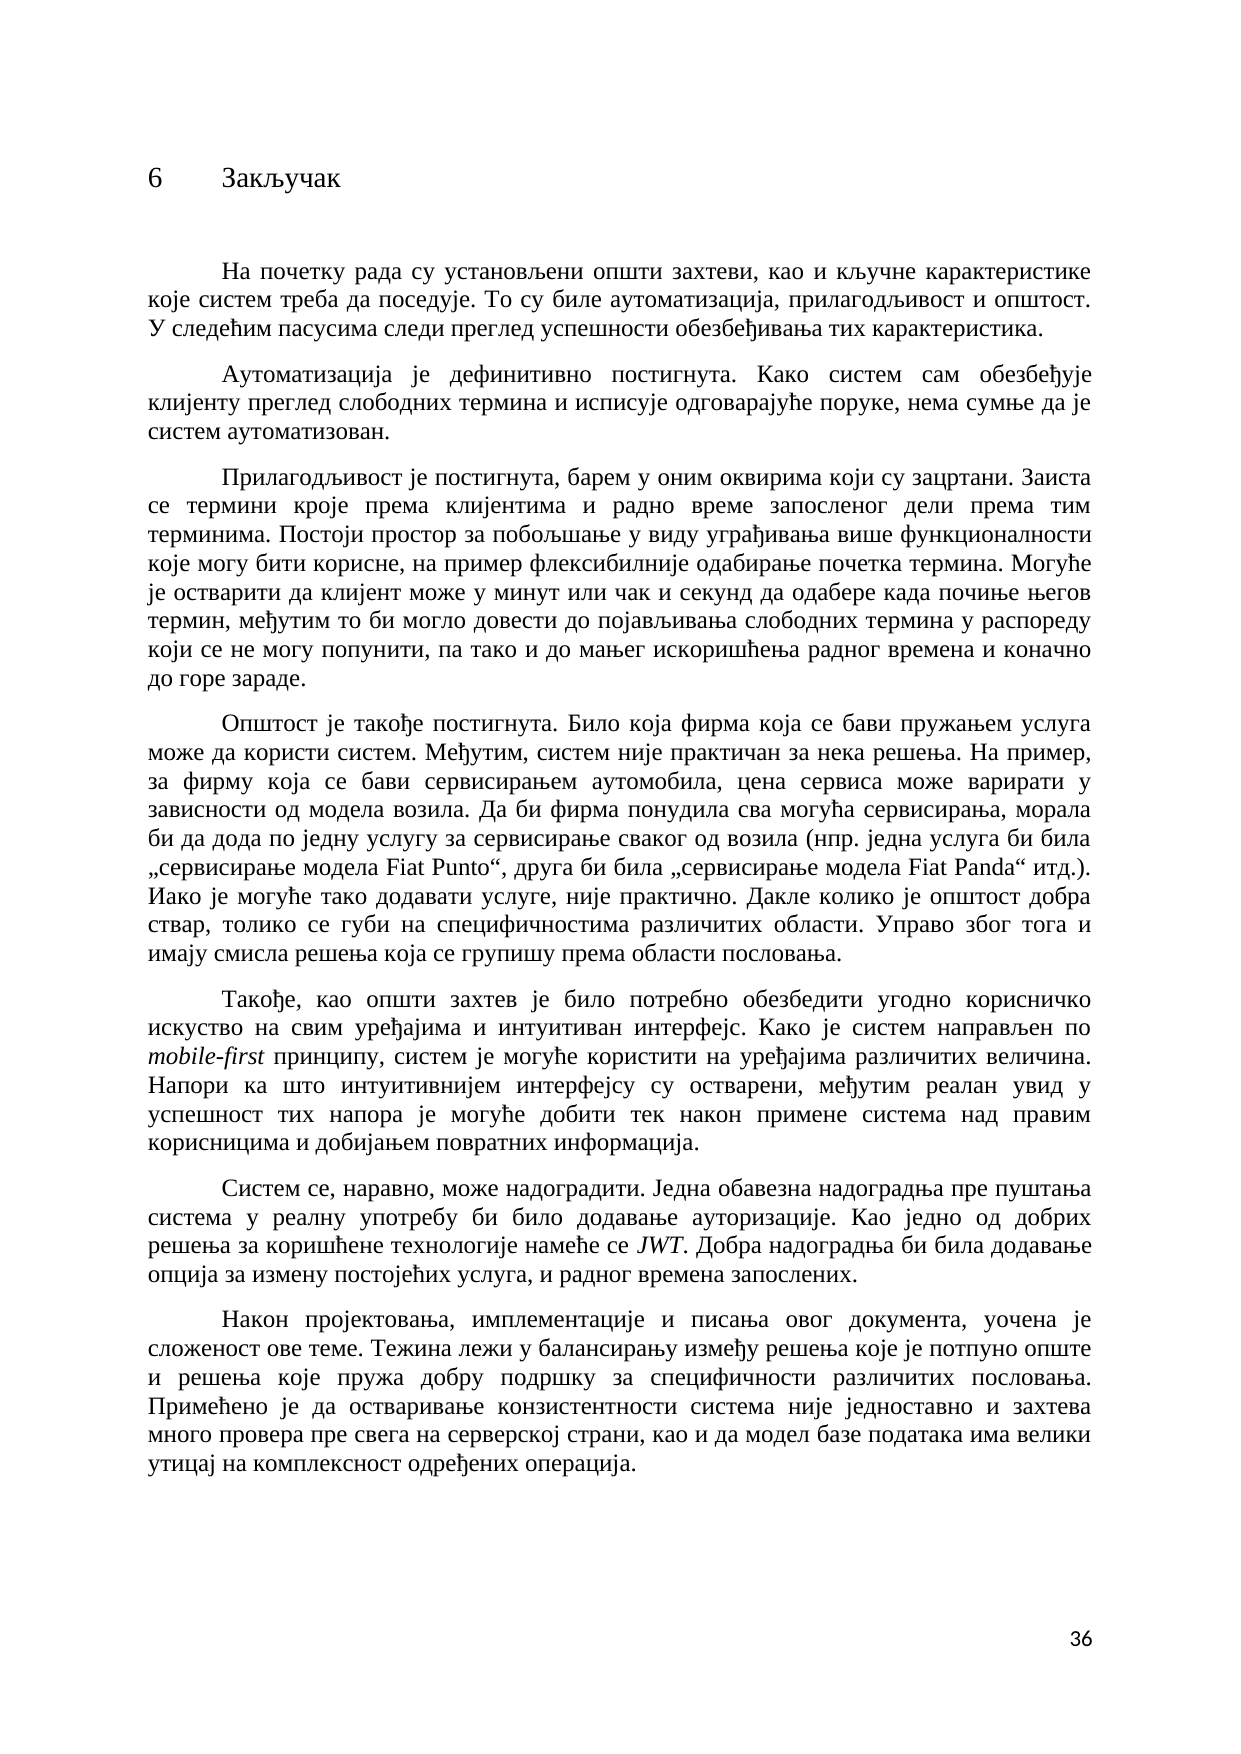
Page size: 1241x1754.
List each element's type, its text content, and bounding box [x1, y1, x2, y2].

text На почетку рада су установљени општи захтеви, као и кључне карактеристике које систем треба да поседује. То су биле аутоматизација, прилагодљивост и општост. У следећим пасусима следи преглед успешности обезбеђивања тих карактеристика. [148, 256, 1092, 342]
text Општост је такође постигнута. Било која фирма која се бави пружањем услуга може да користи систем. Међутим, систем није практичан за нека решења. На пример, за фирму која се бави сервисирањем аутомобила, цена сервиса може варирати у зависности од модела возила. Да би фирма понудила сва могућа сервисирања, морала би да дода по једну услугу за сервисирање сваког од возила (нпр. једна услуга би била „сервисирање модела Fiat Punto“, друга би била „сервисирање модела Fiat Panda“ итд.). Иако је могуће тако додавати услуге, није практично. Дакле колико је општост добра ствар, толико се губи на специфичностима различитих области. Управо због тога и имају смисла решења која се групишу према области пословања. [148, 708, 1092, 967]
text Прилагодљивост је постигнута, барем у оним оквирима који су зацртани. Заиста се термини кроје према клијентима и радно време запосленог дели према тим терминима. Постоји простор за побољшање у виду уграђивања више функционалности које могу бити корисне, на пример флексибилније одабирање почетка термина. Могуће је остварити да клијент може у минут или чак и секунд да одабере када почиње његов термин, међутим то би могло довести до појављивања слободних термина у распореду који се не могу попунити, па тако и до мањег искоришћења радног времена и коначно до горе зараде. [148, 462, 1092, 692]
text Након пројектовања, имплементације и писања овог документа, уочена је сложеност ове теме. Тежина лежи у балансирању између решења које је потпуно опште и решења које пружа добру подршку за специфичности различитих пословања. Примећено је да остваривање конзистентности система није једноставно и захтева много провера пре свега на серверској страни, као и да модел базе података има велики утицај на комплексност одређених операција. [148, 1304, 1092, 1477]
text Аутоматизација је дефинитивно постигнута. Како систем сам обезбеђује клијенту преглед слободних термина и исписује одговарајуће поруке, нема сумње да је систем аутоматизован. [148, 359, 1092, 445]
text Систем се, наравно, може надоградити. Једна обавезна надоградња пре пуштања система у реалну употребу би било додавање ауторизације. Као једно од добрих решења за коришћене технологије намеће се JWT. Добра надоградња би била додавање опција за измену постојећих услуга, и радног времена запослених. [148, 1173, 1092, 1288]
text Такође, као општи захтев је било потребно обезбедити угодно корисничко искуство на свим уређајима и интуитиван интерфејс. Како је систем направљен по mobile-first принципу, систем је могуће користити на уређајима различитих величина. Напори ка што интуитивнијем интерфејсу су остварени, међутим реалан увид у успешност тих напора је могуће добити тек након примене система над правим корисницима и добијањем повратних информација. [148, 984, 1092, 1156]
text 6 Закључак [148, 160, 1092, 194]
